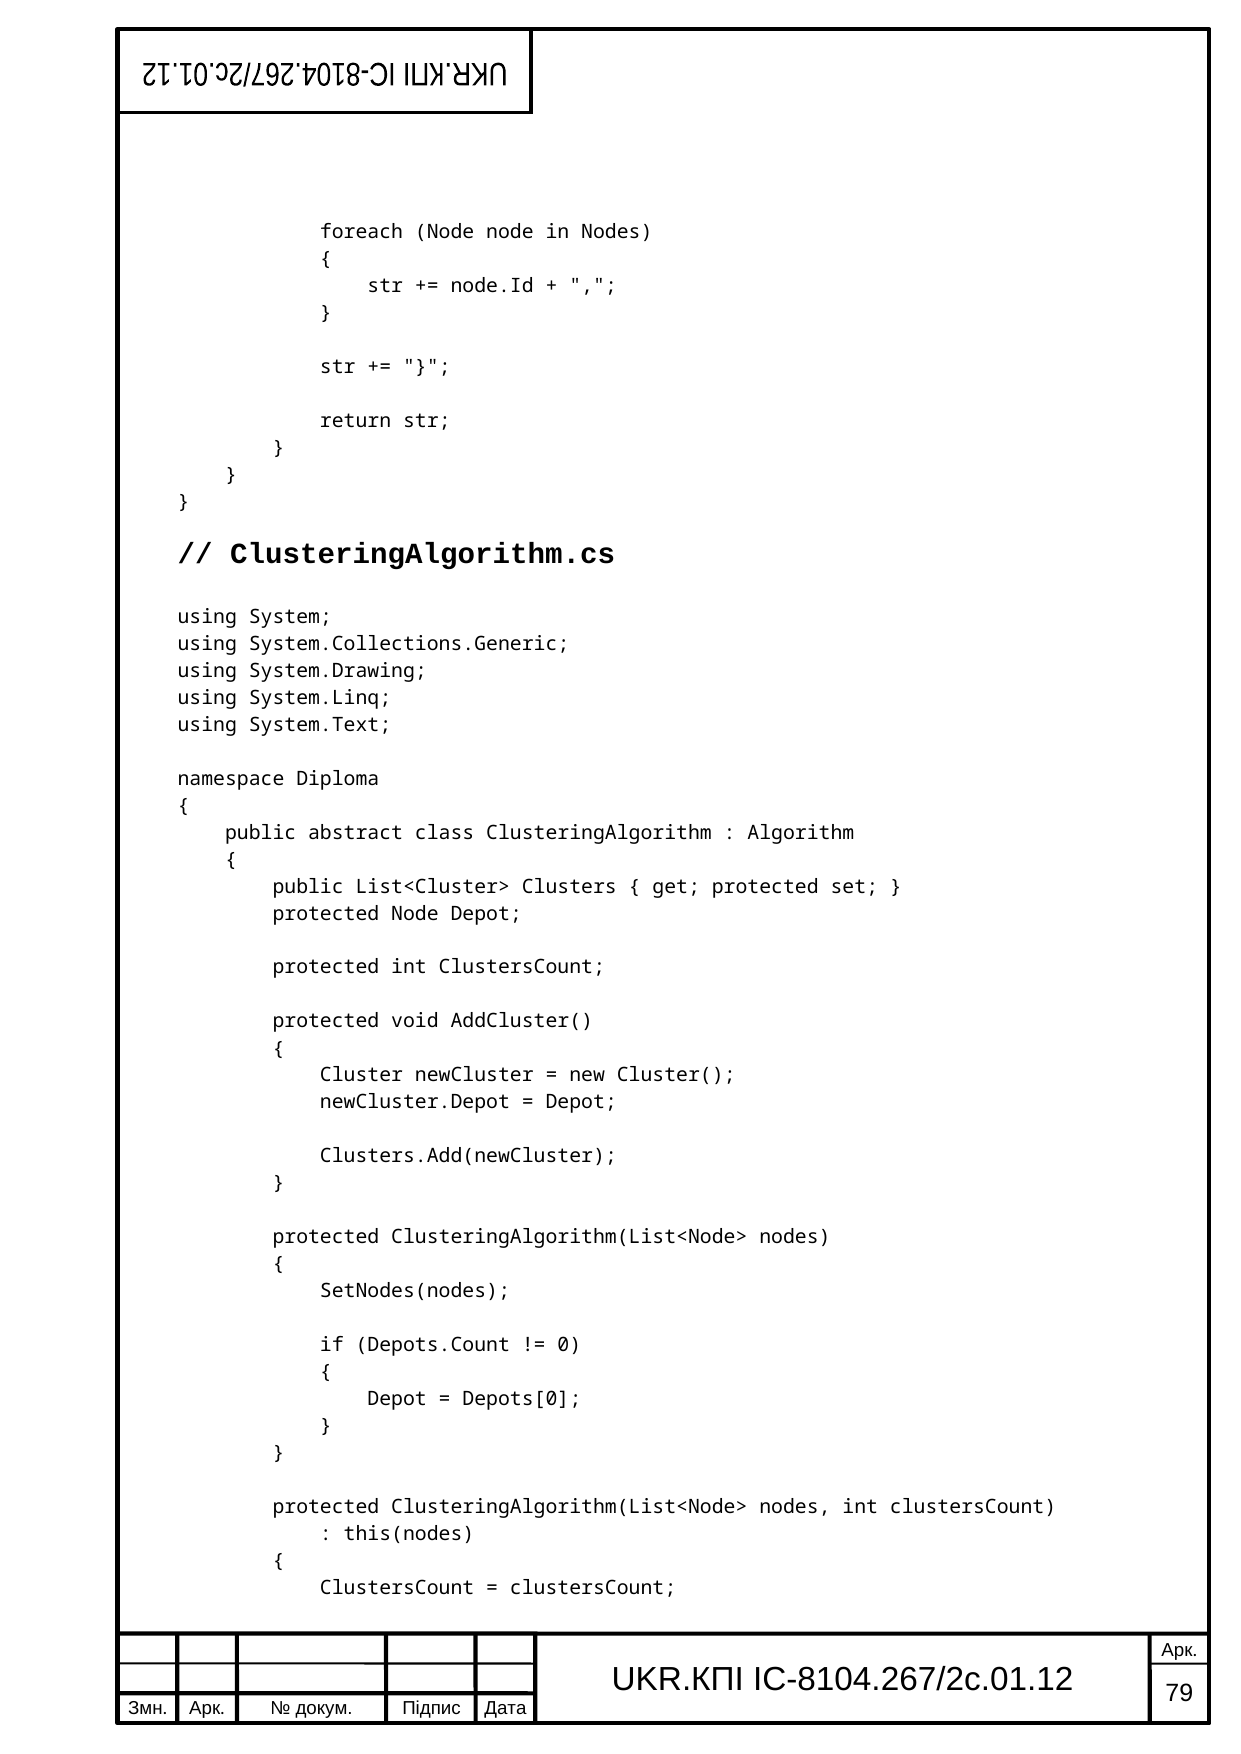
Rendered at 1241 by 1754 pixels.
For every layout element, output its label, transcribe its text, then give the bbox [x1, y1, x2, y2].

text protected int ClustersCount; [177, 953, 1152, 980]
text { [177, 791, 1152, 818]
text } [177, 433, 1152, 460]
text // ClusteringAlgorithm.cs [177, 539, 1152, 572]
text using System; [177, 602, 1152, 629]
text protected void AddCluster() [177, 1007, 1152, 1034]
text newCluster.Depot = Depot; [177, 1088, 1152, 1115]
text { [177, 1546, 1152, 1573]
text { [177, 845, 1152, 872]
text { [177, 1249, 1152, 1277]
text protected Node Depot; [177, 899, 1152, 926]
text { [177, 1357, 1152, 1384]
text { [177, 244, 1152, 271]
text protected ClusteringAlgorithm(List<Node> nodes, int clustersCount) [177, 1492, 1152, 1519]
text } [177, 1411, 1152, 1438]
text Cluster newCluster = new Cluster(); [177, 1061, 1152, 1088]
text Clusters.Add(newCluster); [177, 1142, 1152, 1169]
text namespace Diploma [177, 764, 1152, 791]
text SetNodes(nodes); [177, 1277, 1152, 1303]
text protected ClusteringAlgorithm(List<Node> nodes) [177, 1223, 1152, 1249]
text if (Depots.Count != 0) [177, 1331, 1152, 1357]
text } [177, 1169, 1152, 1196]
text ClustersCount = clustersCount; [177, 1573, 1152, 1600]
text using System.Drawing; [177, 656, 1152, 683]
text public abstract class ClusteringAlgorithm : Algorithm [177, 818, 1152, 845]
text foreach (Node node in Nodes) [177, 217, 1152, 244]
text using System.Linq; [177, 683, 1152, 710]
text } [177, 298, 1152, 325]
text public List<Cluster> Clusters { get; protected set; } [177, 872, 1152, 899]
text { [177, 1034, 1152, 1061]
text str += node.Id + ","; [177, 271, 1152, 298]
text using System.Collections.Generic; [177, 629, 1152, 656]
text str += "}"; [177, 352, 1152, 379]
text : this(nodes) [177, 1519, 1152, 1546]
text using System.Text; [177, 710, 1152, 737]
text Depot = Depots[0]; [177, 1384, 1152, 1411]
text } [177, 487, 1152, 514]
text } [177, 1438, 1152, 1465]
text } [177, 460, 1152, 487]
text return str; [177, 406, 1152, 433]
